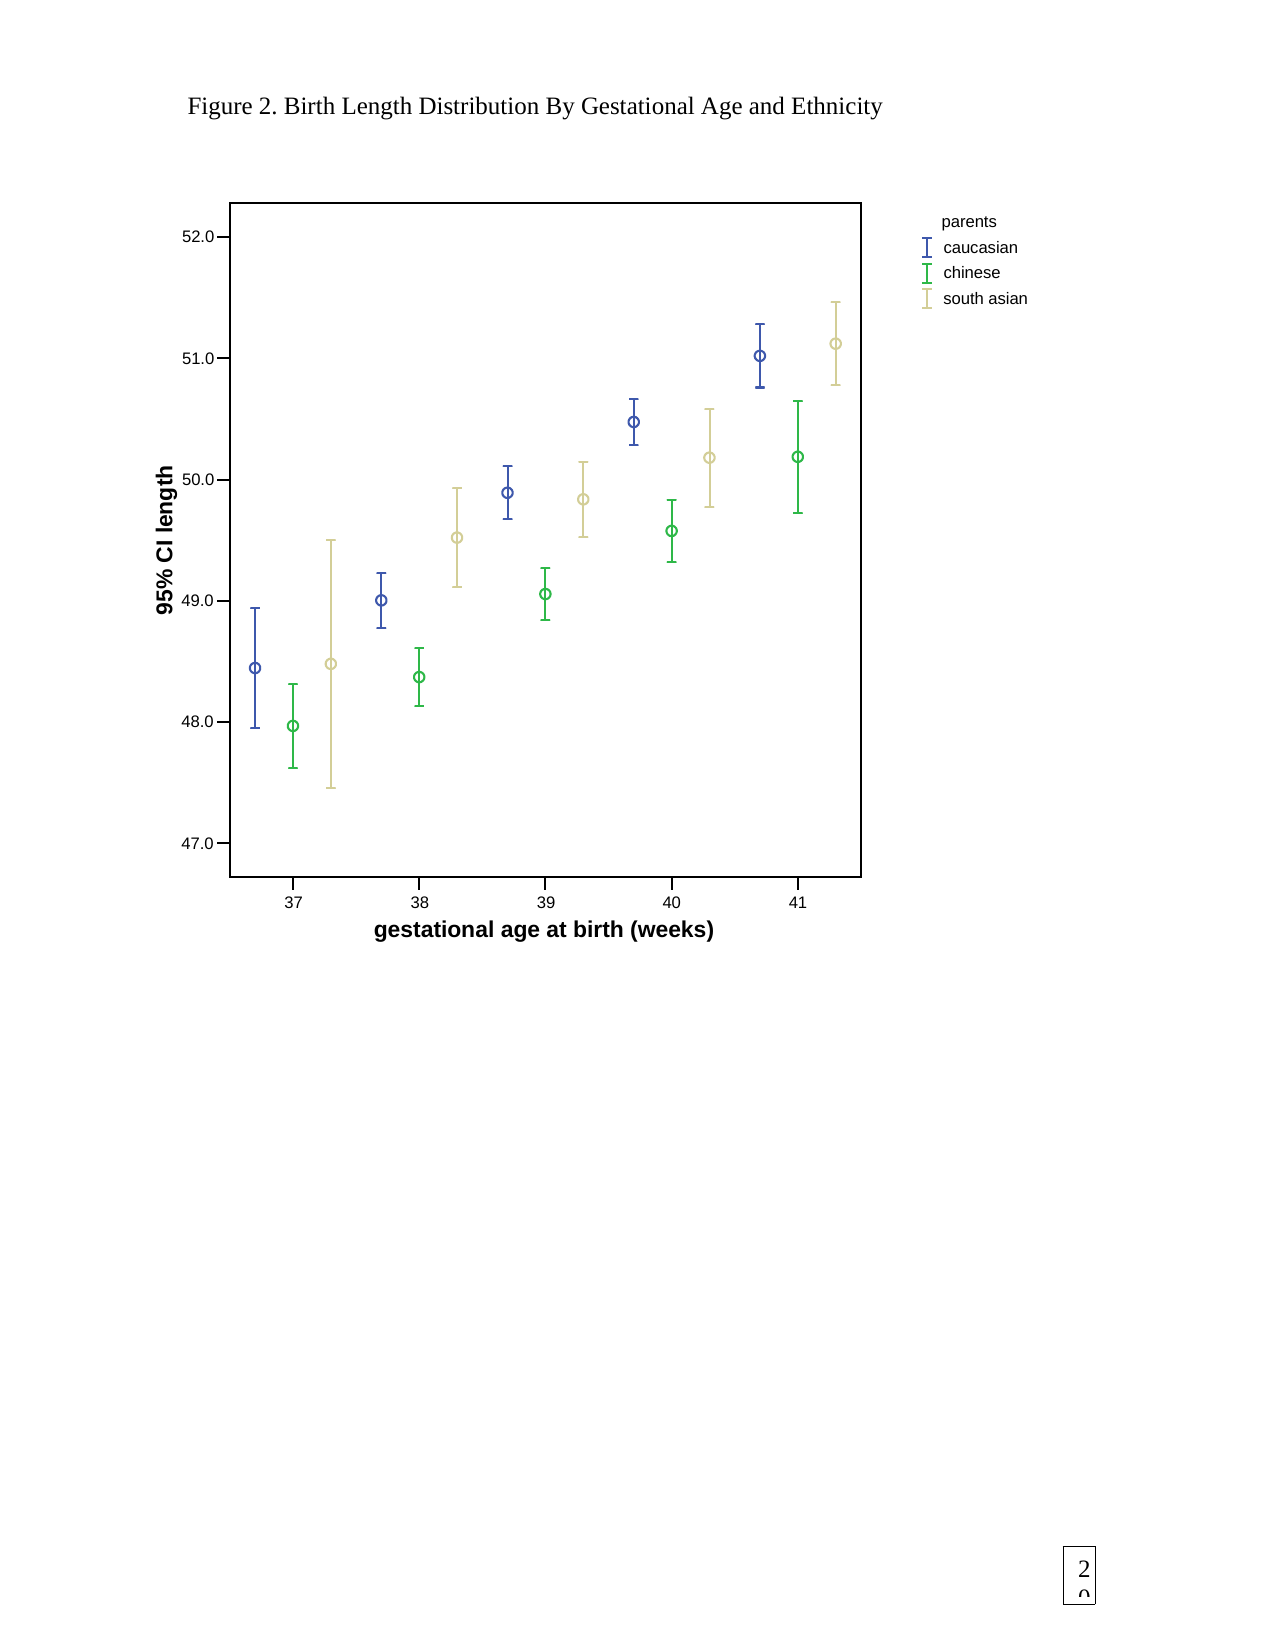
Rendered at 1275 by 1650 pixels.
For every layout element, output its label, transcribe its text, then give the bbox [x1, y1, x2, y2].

text Figure 2. Birth Length Distribution By Gestational Age and Ethnicity [187, 91, 1088, 120]
